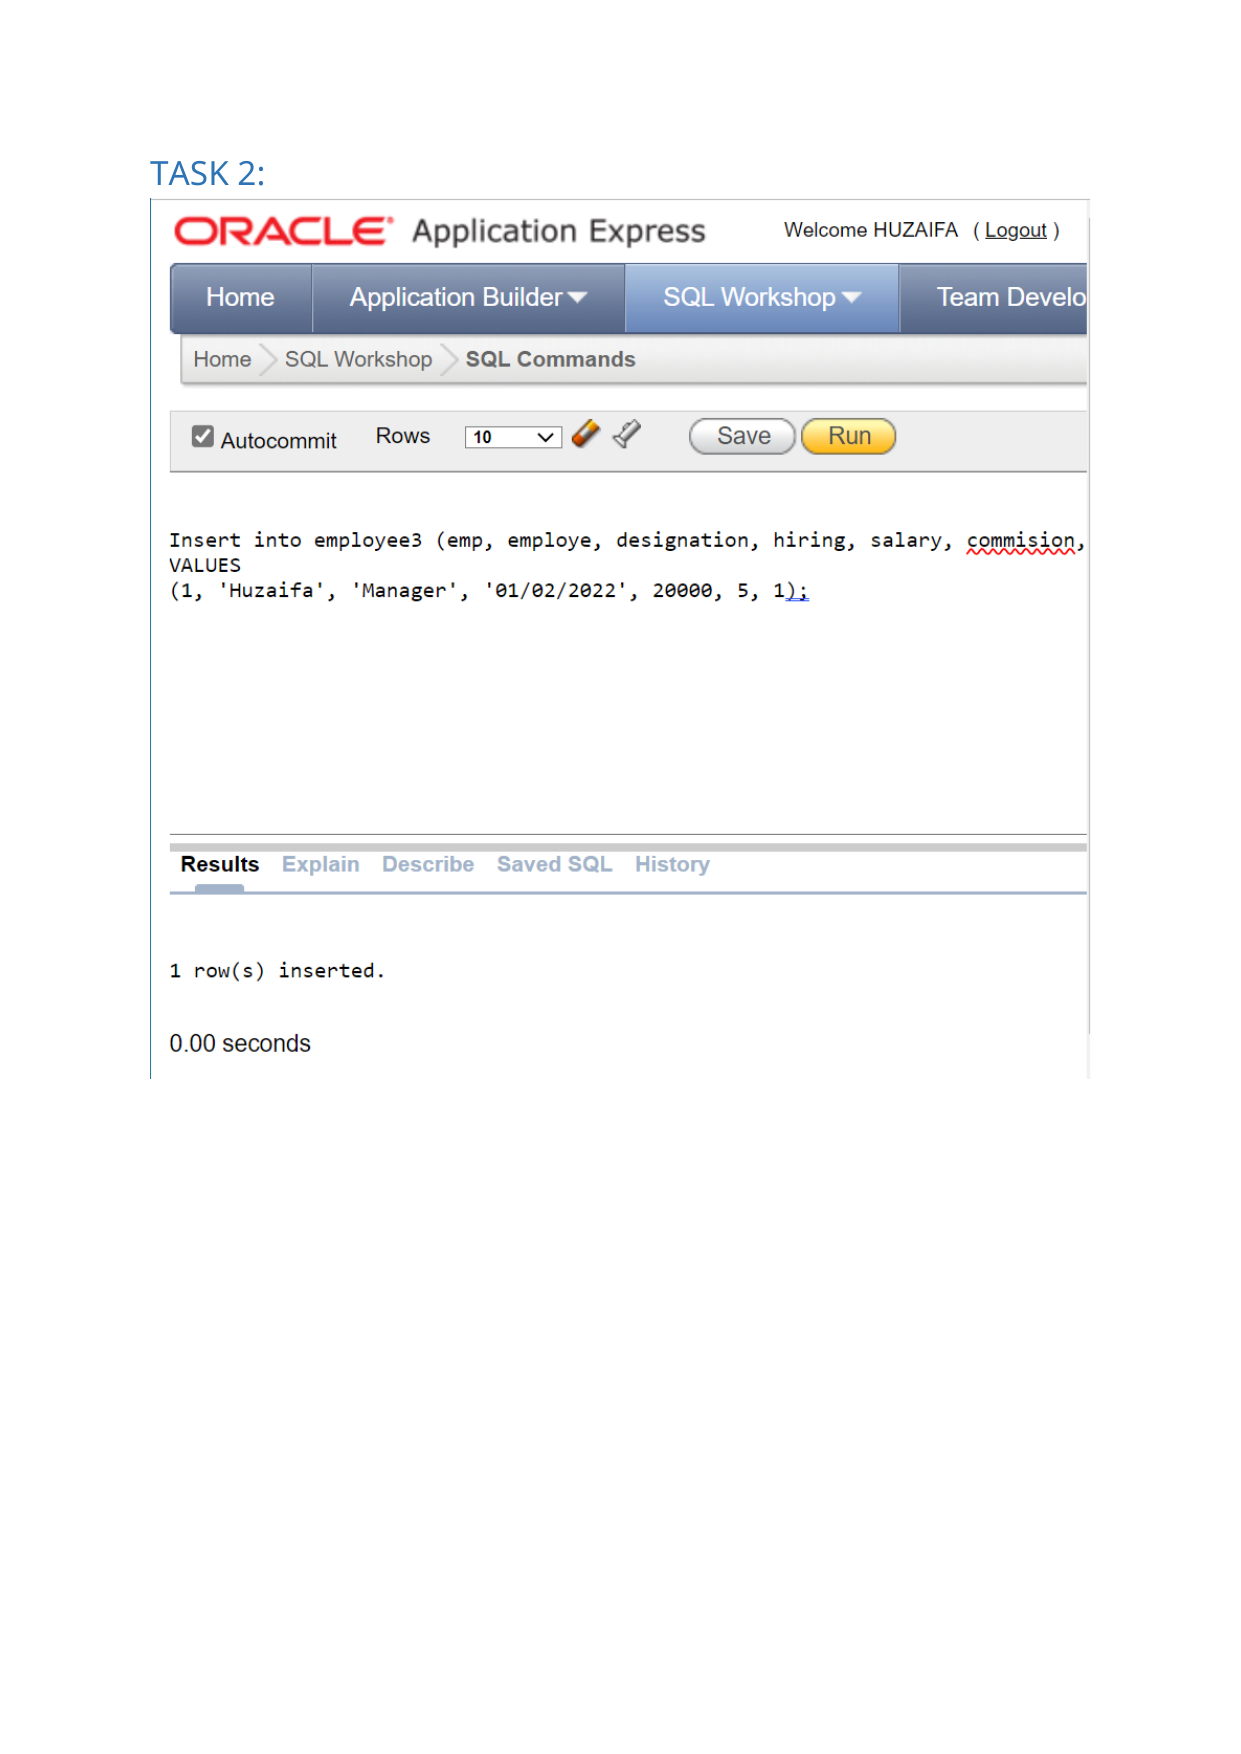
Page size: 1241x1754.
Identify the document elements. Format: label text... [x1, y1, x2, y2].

subtitle TASK 2: [150, 150, 1090, 195]
picture [150, 198, 1091, 1079]
